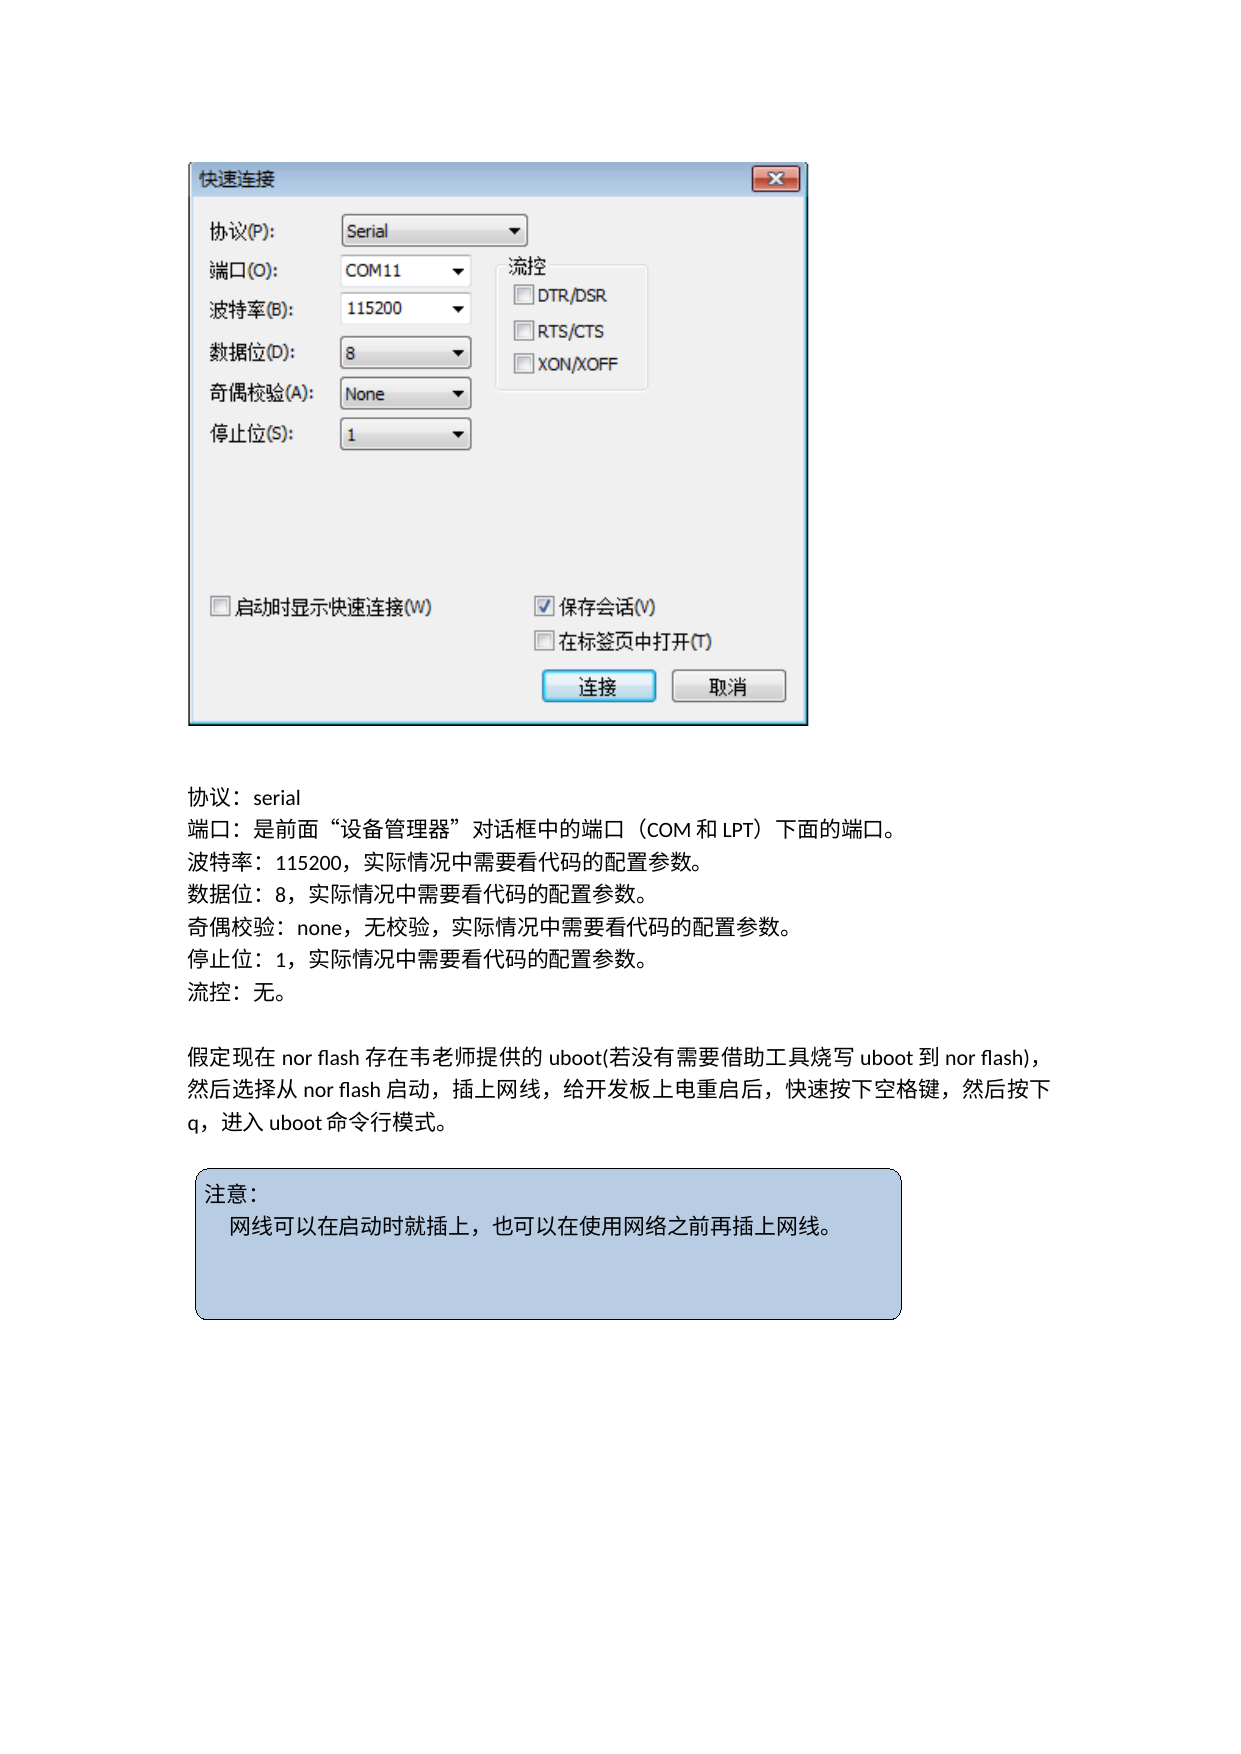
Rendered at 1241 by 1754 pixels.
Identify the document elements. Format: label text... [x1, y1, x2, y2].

text 假定现在nor flash存在韦老师提供的uboot(若没有需要借助工具烧写uboot到nor flash)，然后选择从nor flash启动，插上网线，给开发板上电重启后，快速按下空格键，然后按下q，进入uboot命令行模式。 [187, 1039, 1053, 1137]
text 奇偶校验：none，无校验，实际情况中需要看代码的配置参数。 [187, 909, 1053, 942]
text 流控：无。 [187, 974, 1053, 1007]
picture [187, 162, 810, 726]
text 端口：是前面“设备管理器”对话框中的端口（COM和LPT）下面的端口。 [187, 812, 1053, 844]
text 协议：serial [187, 779, 1053, 812]
text 停止位：1，实际情况中需要看代码的配置参数。 [187, 942, 1053, 974]
text 波特率：115200，实际情况中需要看代码的配置参数。 [187, 844, 1053, 877]
text 数据位：8，实际情况中需要看代码的配置参数。 [187, 877, 1053, 909]
